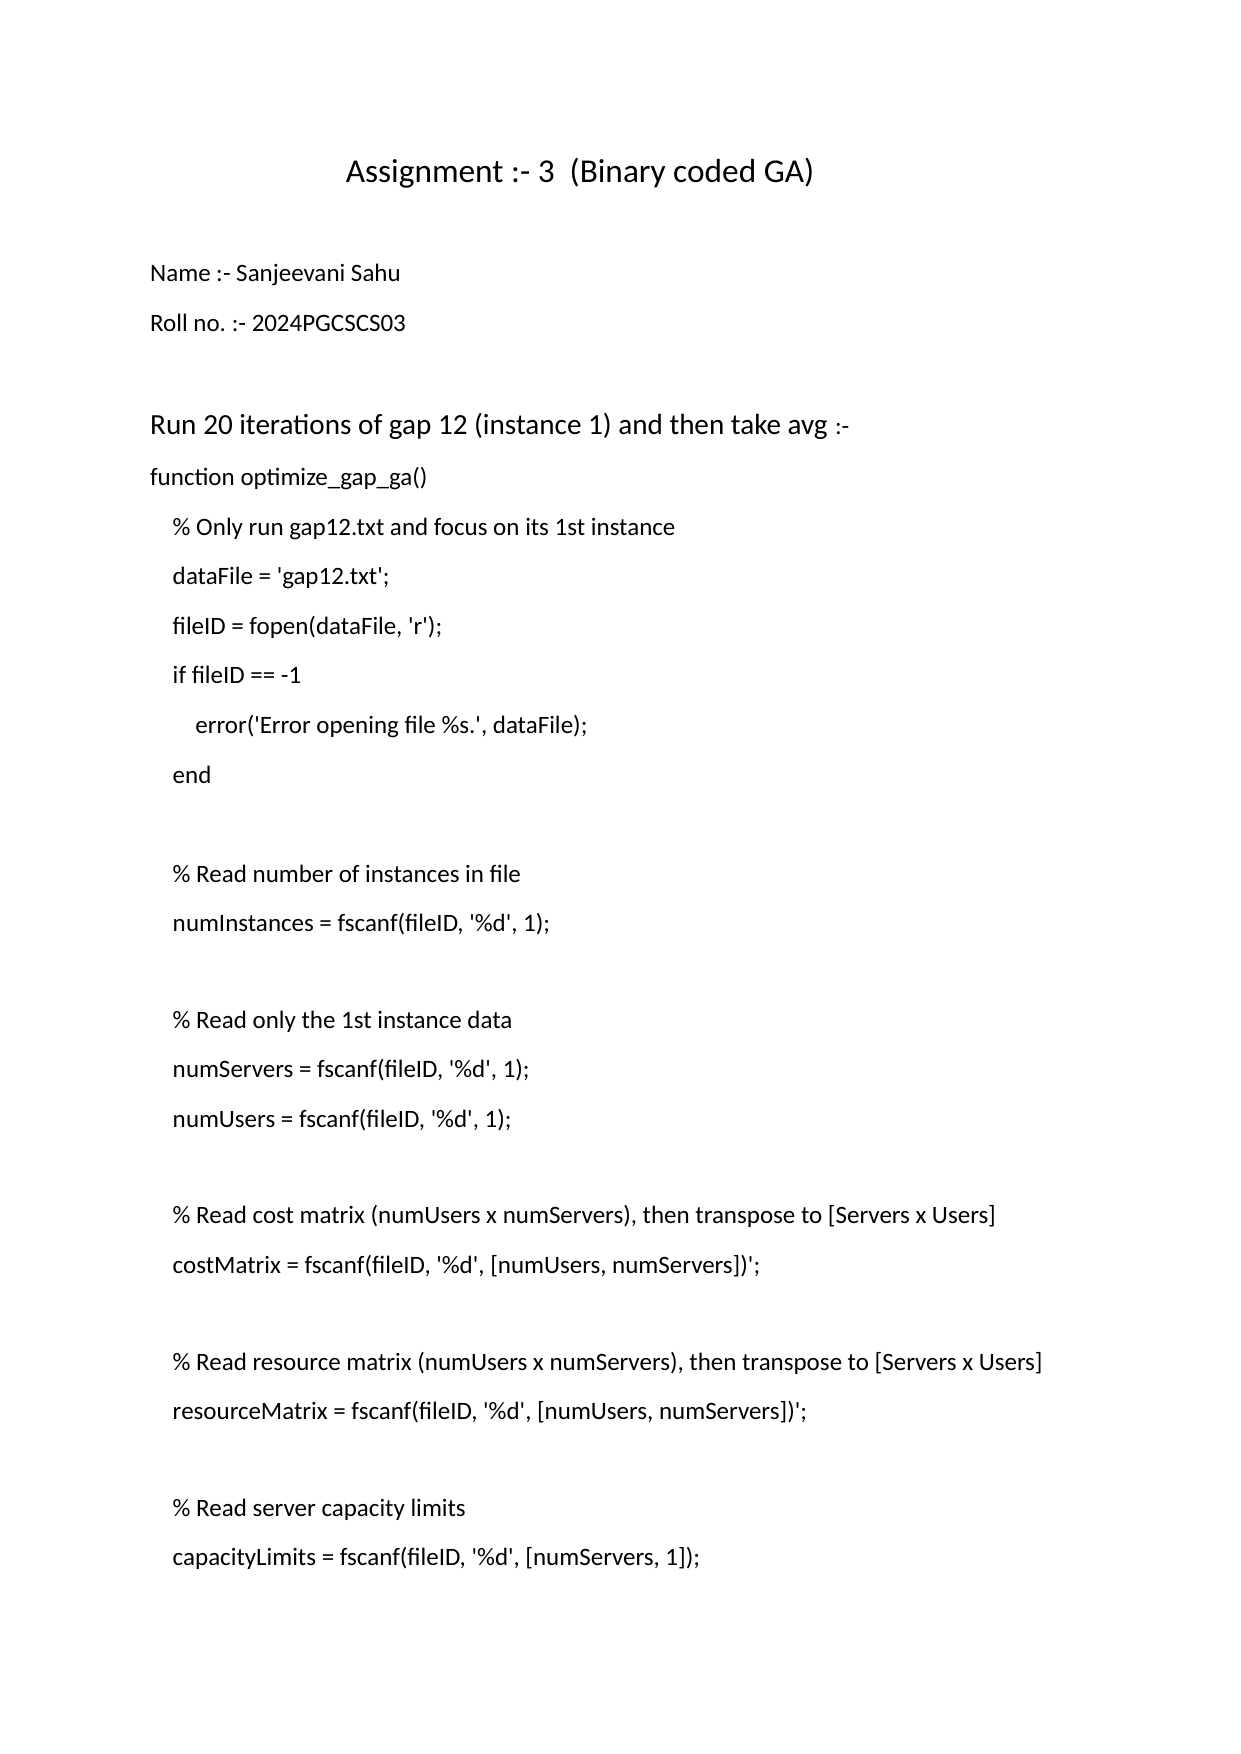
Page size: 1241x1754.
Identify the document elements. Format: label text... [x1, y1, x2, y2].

text Roll no. :- 2024PGCSCS03 [150, 307, 1090, 338]
text Run 20 iterations of gap 12 (instance 1) and then take avg :- [150, 406, 1090, 442]
text resourceMatrix = fscanf(fileID, '%d', [numUsers, numServers])'; [150, 1395, 1090, 1426]
text capacityLimits = fscanf(fileID, '%d', [numServers, 1]); [150, 1541, 1090, 1572]
text if fileID == -1 [150, 660, 1090, 690]
text fileID = fopen(dataFile, 'r'); [150, 610, 1090, 641]
text % Read resource matrix (numUsers x numServers), then transpose to [Servers x Users] [150, 1346, 1090, 1376]
text numServers = fscanf(fileID, '%d', 1); [150, 1054, 1090, 1084]
text end [150, 759, 1090, 789]
text % Only run gap12.txt and focus on its 1st instance [150, 511, 1090, 541]
text numUsers = fscanf(fileID, '%d', 1); [150, 1103, 1090, 1134]
text numInstances = fscanf(fileID, '%d', 1); [150, 908, 1090, 938]
text function optimize_gap_ga() [150, 461, 1090, 492]
text error('Error opening file %s.', dataFile); [150, 709, 1090, 740]
text % Read server capacity limits [150, 1492, 1090, 1522]
text Name :- Sanjeevani Sahu [150, 257, 1090, 288]
text % Read number of instances in file [150, 858, 1090, 888]
text % Read only the 1st instance data [150, 1004, 1090, 1034]
text costMatrix = fscanf(fileID, '%d', [numUsers, numServers])'; [150, 1249, 1090, 1280]
text % Read cost matrix (numUsers x numServers), then transpose to [Servers x Users] [150, 1200, 1090, 1230]
text Assignment :- 3 (Binary coded GA) [150, 150, 1090, 191]
text dataFile = 'gap12.txt'; [150, 561, 1090, 591]
